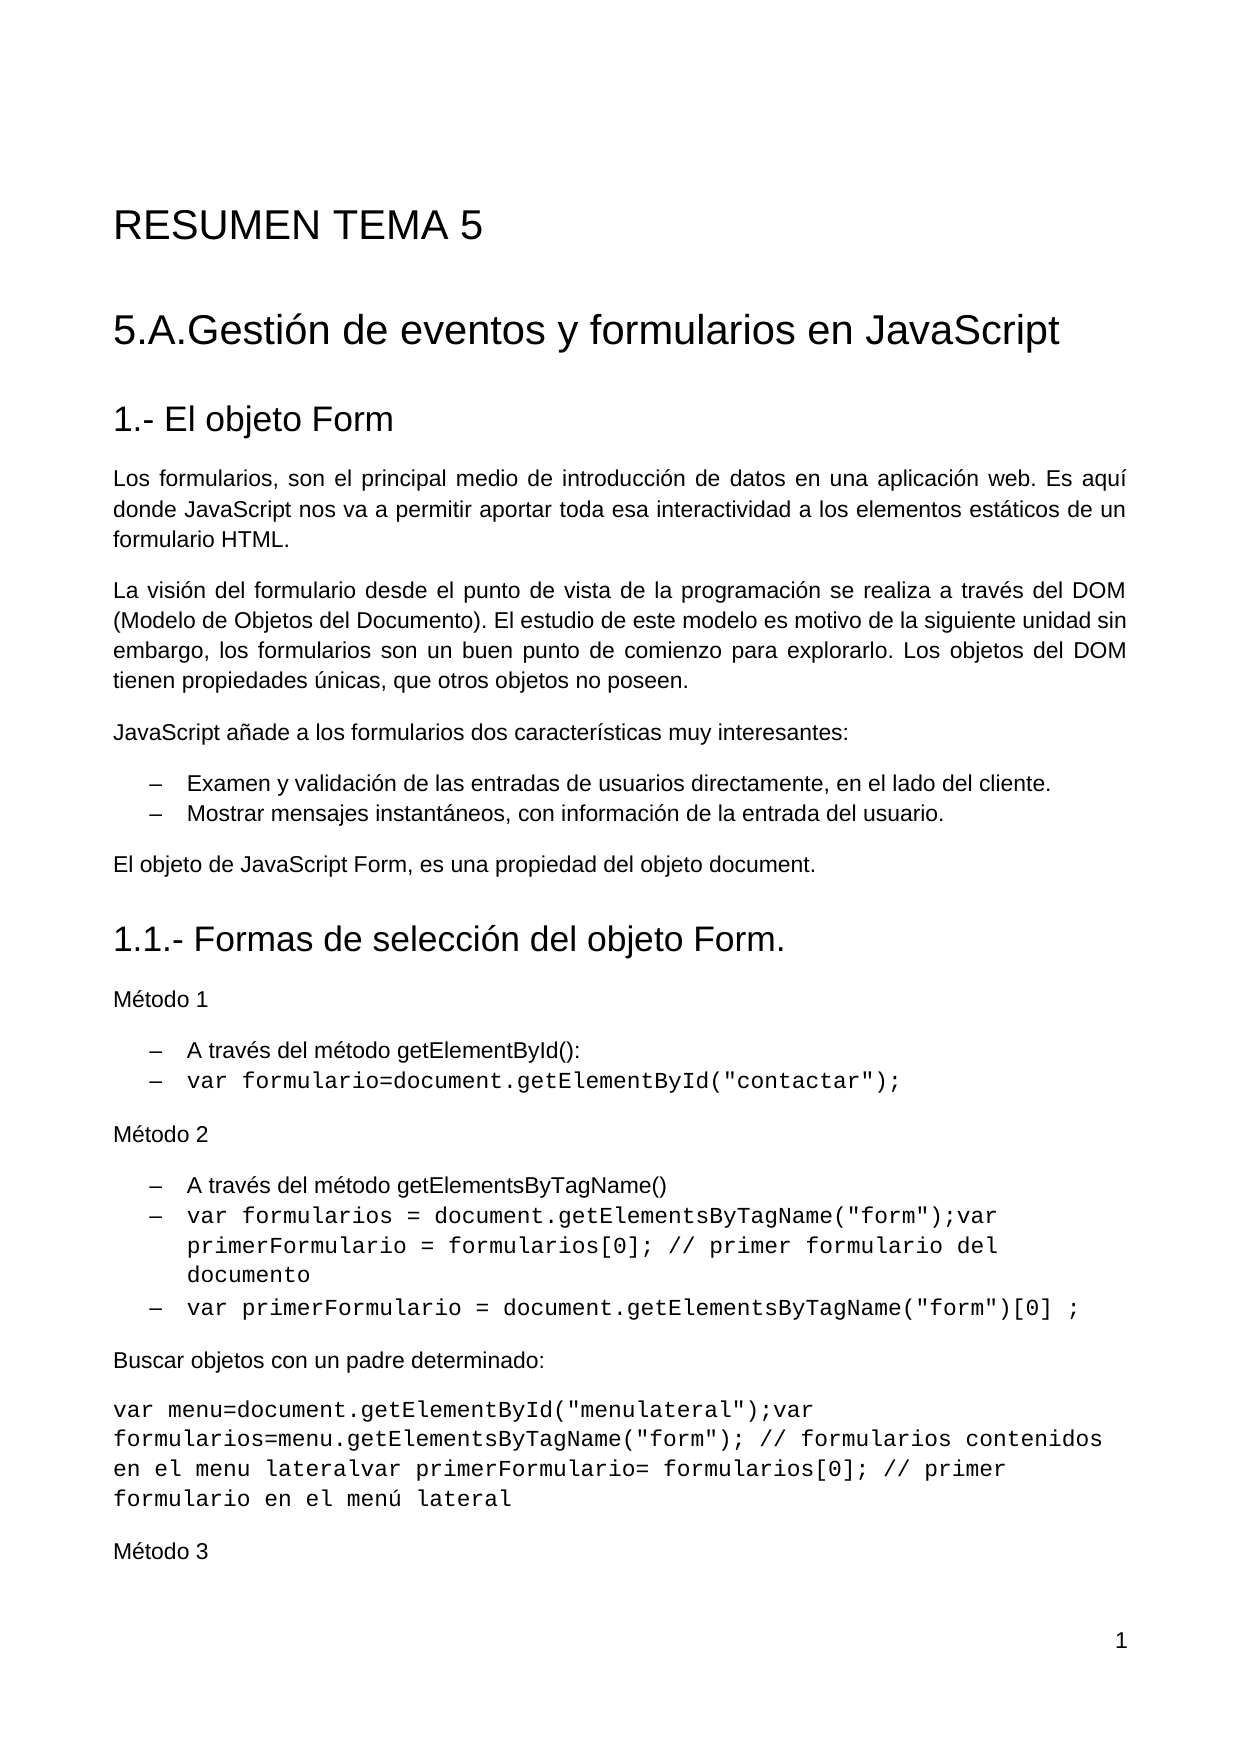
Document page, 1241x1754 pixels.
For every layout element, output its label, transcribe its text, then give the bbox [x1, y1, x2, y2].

list var formulario=document.getElementById("contactar"); [149, 1067, 1127, 1096]
text La visión del formulario desde el punto de vista de la programación se realiza a través del DOM (Modelo de Objetos del Documento). El estudio de este modelo es motivo de la siguiente unidad sin embargo, los formularios son un buen punto de comienzo para explorarlo. Los objetos del DOM tienen propiedades únicas, que otros objetos no poseen. [113, 577, 1127, 694]
subtitle RESUMEN TEMA 5 [113, 200, 1127, 248]
text Método 3 [113, 1538, 1127, 1564]
list var formularios = document.getElementsByTagName("form");var primerFormulario = formularios[0]; // primer formulario del documento [149, 1202, 1127, 1290]
text El objeto de JavaScript Form, es una propiedad del objeto document. [113, 851, 1127, 877]
text Método 1 [113, 986, 1127, 1012]
subtitle 5.A.Gestión de eventos y formularios en JavaScript [113, 305, 1127, 353]
list Examen y validación de las entradas de usuarios directamente, en el lado del cliente. [149, 769, 1127, 796]
subtitle 1.- El objeto Form [113, 398, 1127, 438]
list Mostrar mensajes instantáneos, con información de la entrada del usuario. [149, 800, 1127, 826]
text Buscar objetos con un padre determinado: [113, 1347, 1127, 1373]
text var menu=document.getElementById("menulateral");var formularios=menu.getElementsByTagName("form"); // formularios contenidos en el menu lateralvar primerFormulario= formularios[0]; // primer formulario en el menú lateral [113, 1398, 1127, 1513]
list var primerFormulario = document.getElementsByTagName("form")[0] ; [149, 1294, 1127, 1322]
text Los formularios, son el principal medio de introducción de datos en una aplicación web. Es aquí donde JavaScript nos va a permitir aportar toda esa interactividad a los elementos estáticos de un formulario HTML. [113, 465, 1127, 552]
text Método 2 [113, 1121, 1127, 1147]
list A través del método getElementsByTagName() [149, 1172, 1127, 1198]
subtitle 1.1.- Formas de selección del objeto Form. [113, 918, 1127, 959]
text JavaScript añade a los formularios dos características muy interesantes: [113, 718, 1127, 745]
list A través del método getElementById(): [149, 1037, 1127, 1063]
